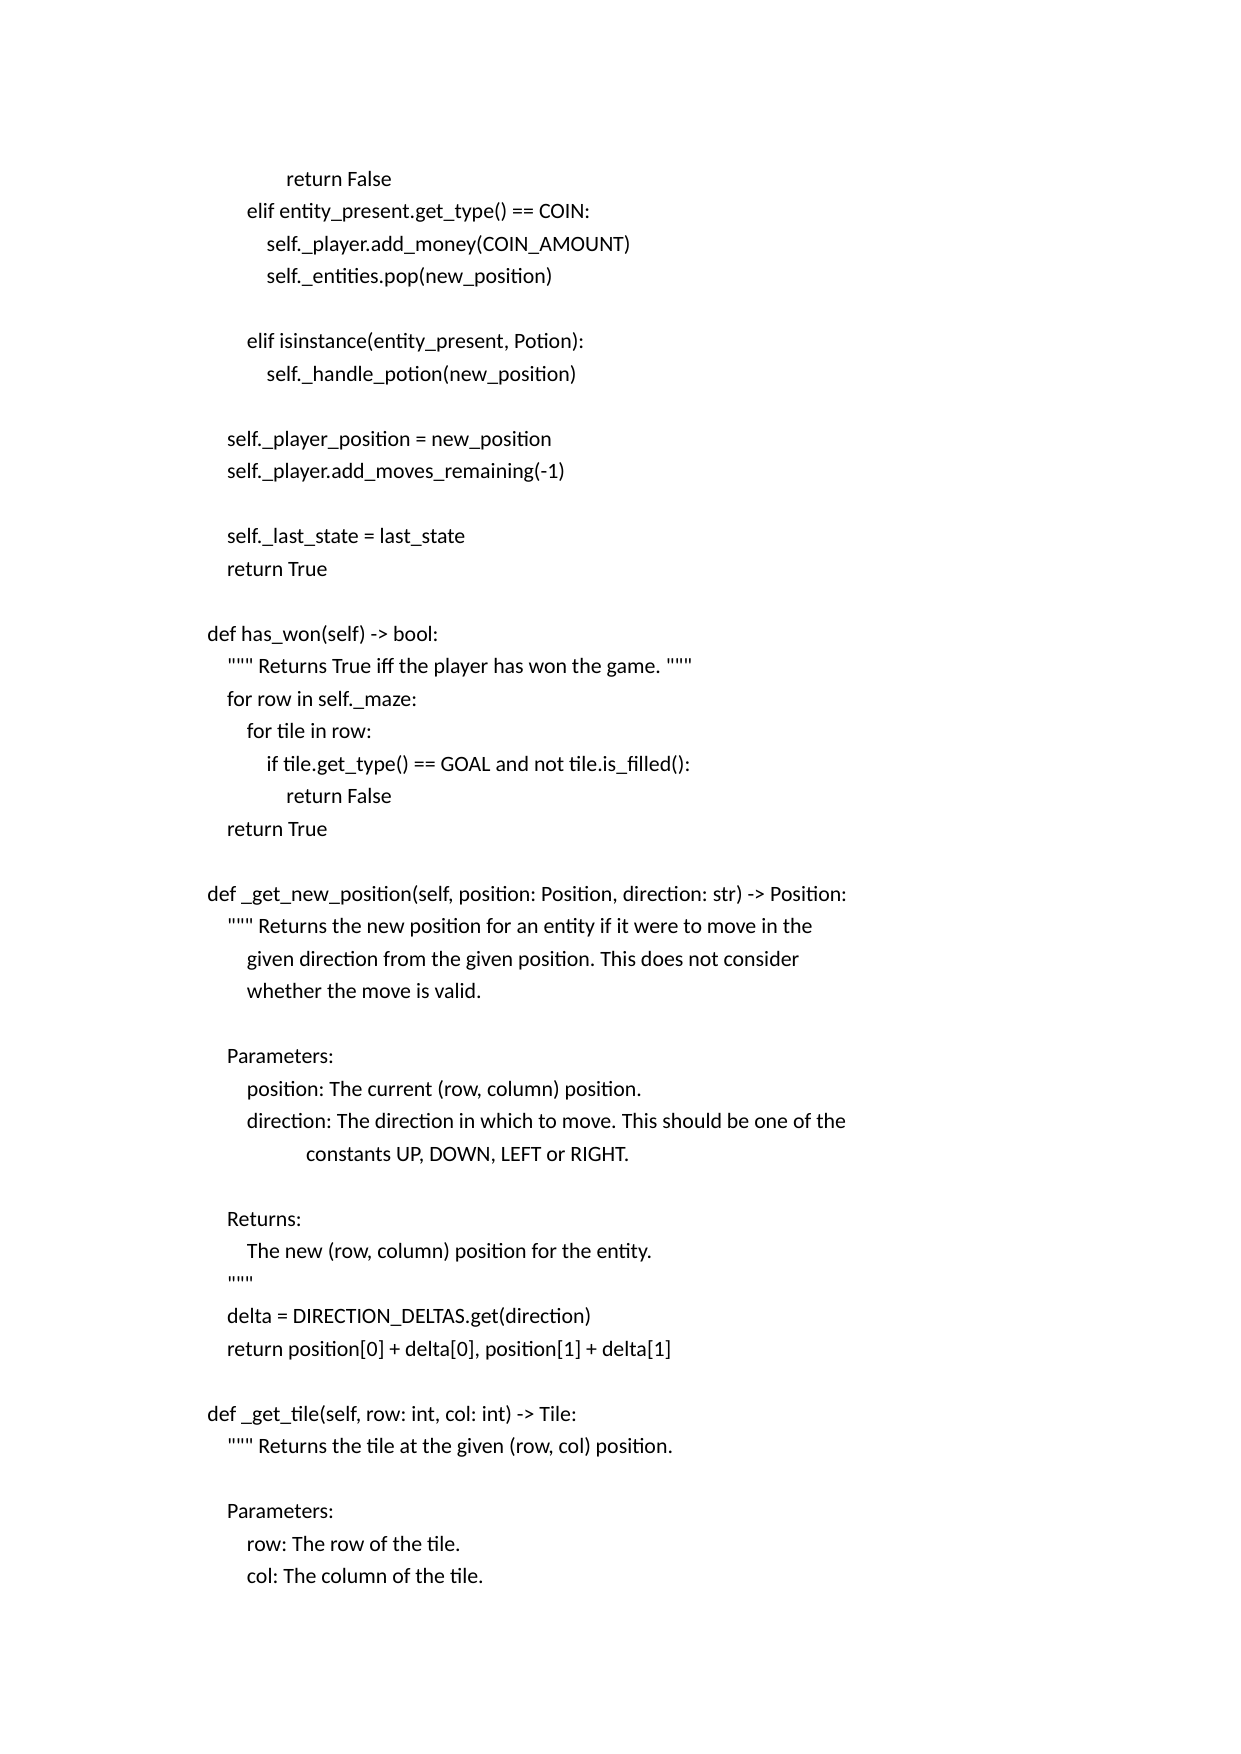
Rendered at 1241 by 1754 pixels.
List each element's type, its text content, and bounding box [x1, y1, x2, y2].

text return False [187, 779, 1053, 812]
text def has_won(self) -> bool: [187, 617, 1053, 649]
text Returns: [187, 1202, 1053, 1234]
text self._entities.pop(new_position) [187, 259, 1053, 292]
text The new (row, column) position for the entity. [187, 1234, 1053, 1267]
text """ Returns True iff the player has won the game. """ [187, 649, 1053, 682]
text elif isinstance(entity_present, Potion): [187, 324, 1053, 357]
text whether the move is valid. [187, 974, 1053, 1007]
text def _get_tile(self, row: int, col: int) -> Tile: [187, 1397, 1053, 1429]
text delta = DIRECTION_DELTAS.get(direction) [187, 1299, 1053, 1332]
text return True [187, 552, 1053, 584]
text def _get_new_position(self, position: Position, direction: str) -> Position: [187, 877, 1053, 909]
text """ [187, 1267, 1053, 1299]
text """ Returns the tile at the given (row, col) position. [187, 1429, 1053, 1462]
text Parameters: [187, 1039, 1053, 1072]
text constants UP, DOWN, LEFT or RIGHT. [187, 1137, 1053, 1169]
text col: The column of the tile. [187, 1559, 1053, 1592]
text position: The current (row, column) position. [187, 1072, 1053, 1104]
text """ Returns the new position for an entity if it were to move in the [187, 909, 1053, 942]
text self._player.add_moves_remaining(-1) [187, 454, 1053, 487]
text return position[0] + delta[0], position[1] + delta[1] [187, 1332, 1053, 1364]
text return True [187, 812, 1053, 844]
text for tile in row: [187, 714, 1053, 747]
text self._player.add_money(COIN_AMOUNT) [187, 227, 1053, 259]
text elif entity_present.get_type() == COIN: [187, 194, 1053, 227]
text self._last_state = last_state [187, 519, 1053, 552]
text direction: The direction in which to move. This should be one of the [187, 1104, 1053, 1137]
text row: The row of the tile. [187, 1527, 1053, 1559]
text given direction from the given position. This does not consider [187, 942, 1053, 974]
text self._handle_potion(new_position) [187, 357, 1053, 389]
text self._player_position = new_position [187, 422, 1053, 454]
text Parameters: [187, 1494, 1053, 1527]
text for row in self._maze: [187, 682, 1053, 714]
text return False [187, 162, 1053, 194]
text if tile.get_type() == GOAL and not tile.is_filled(): [187, 747, 1053, 779]
